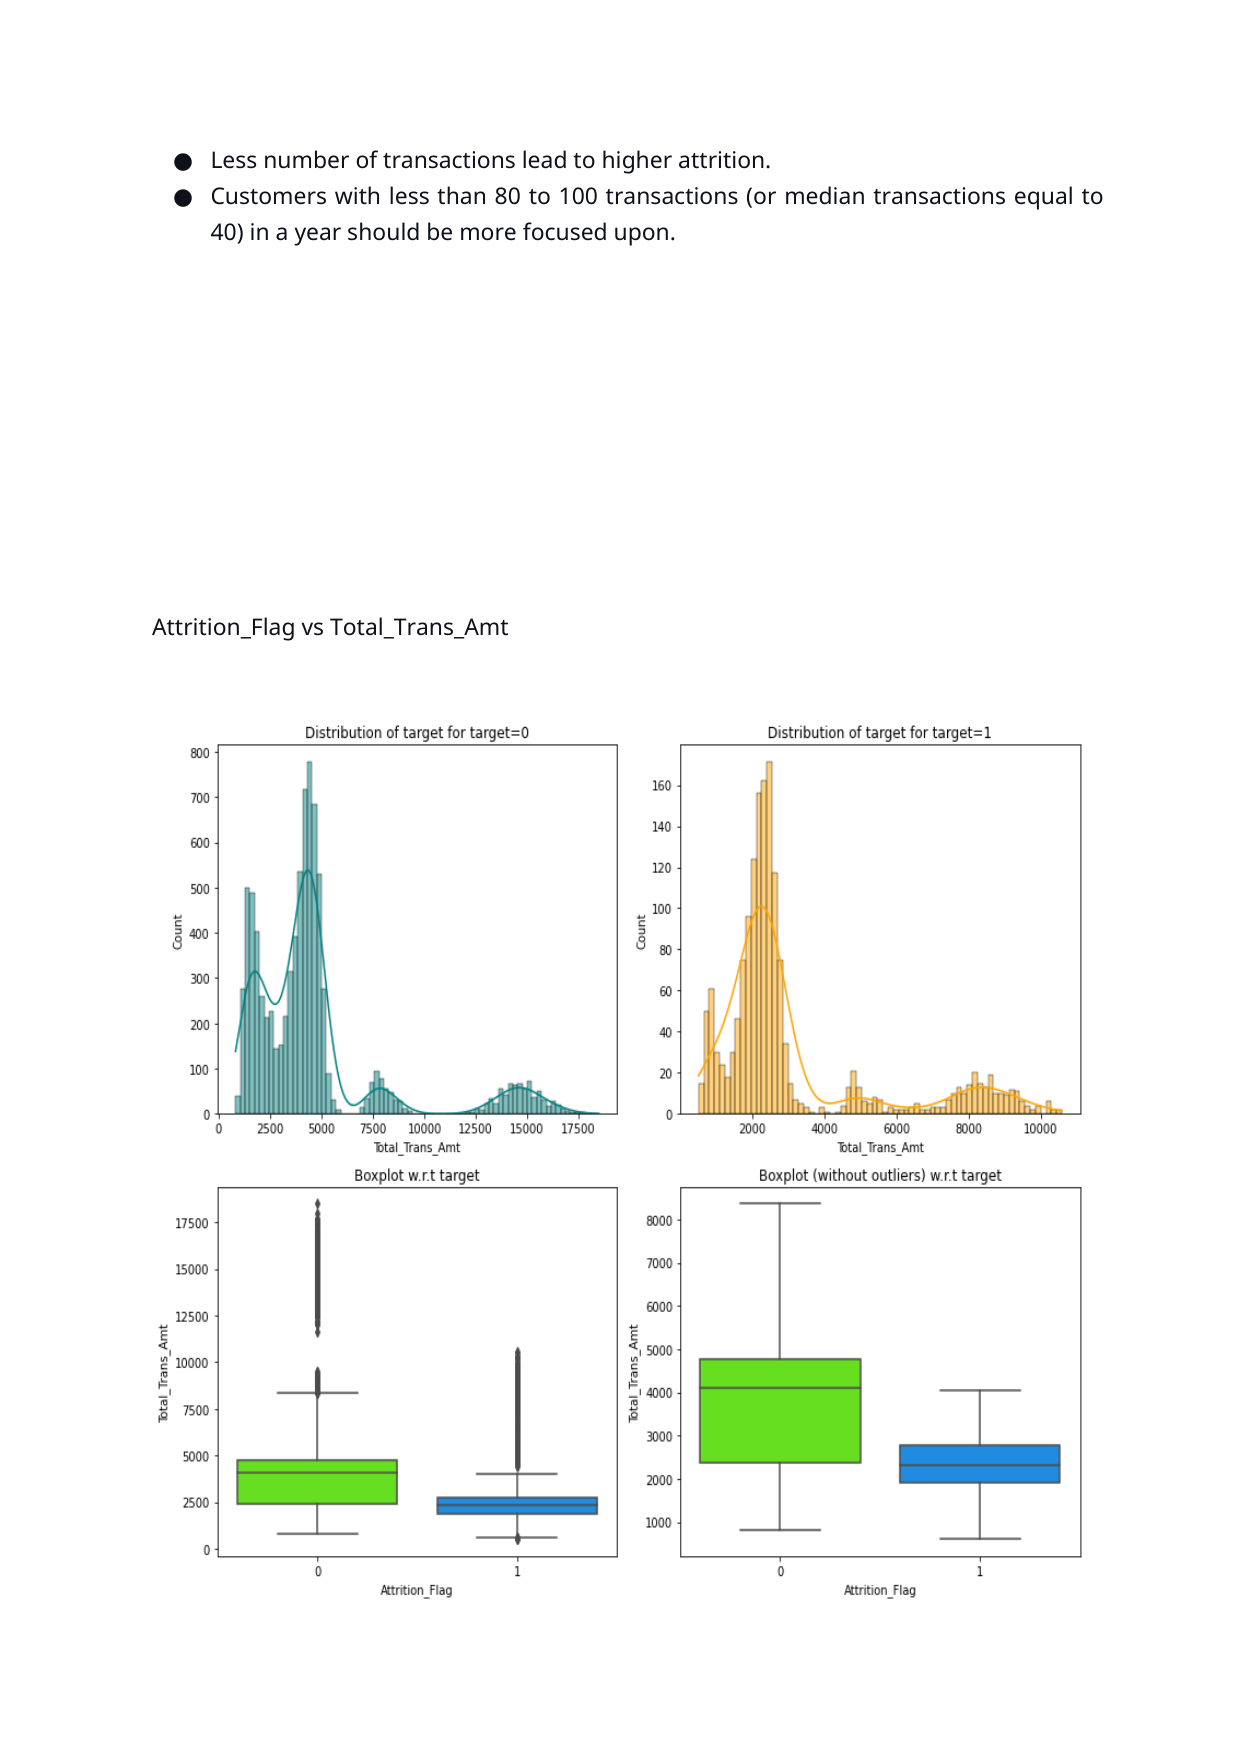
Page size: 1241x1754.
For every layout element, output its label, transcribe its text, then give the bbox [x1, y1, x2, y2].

picture [151, 717, 1087, 1605]
list Less number of transactions lead to higher attrition. [173, 144, 1105, 175]
list Customers with less than 80 to 100 transactions (or median transactions equal to 40) in a year should be more focused upon. [173, 180, 1105, 247]
subtitle Attrition_Flag vs Total_Trans_Amt [152, 611, 1105, 677]
